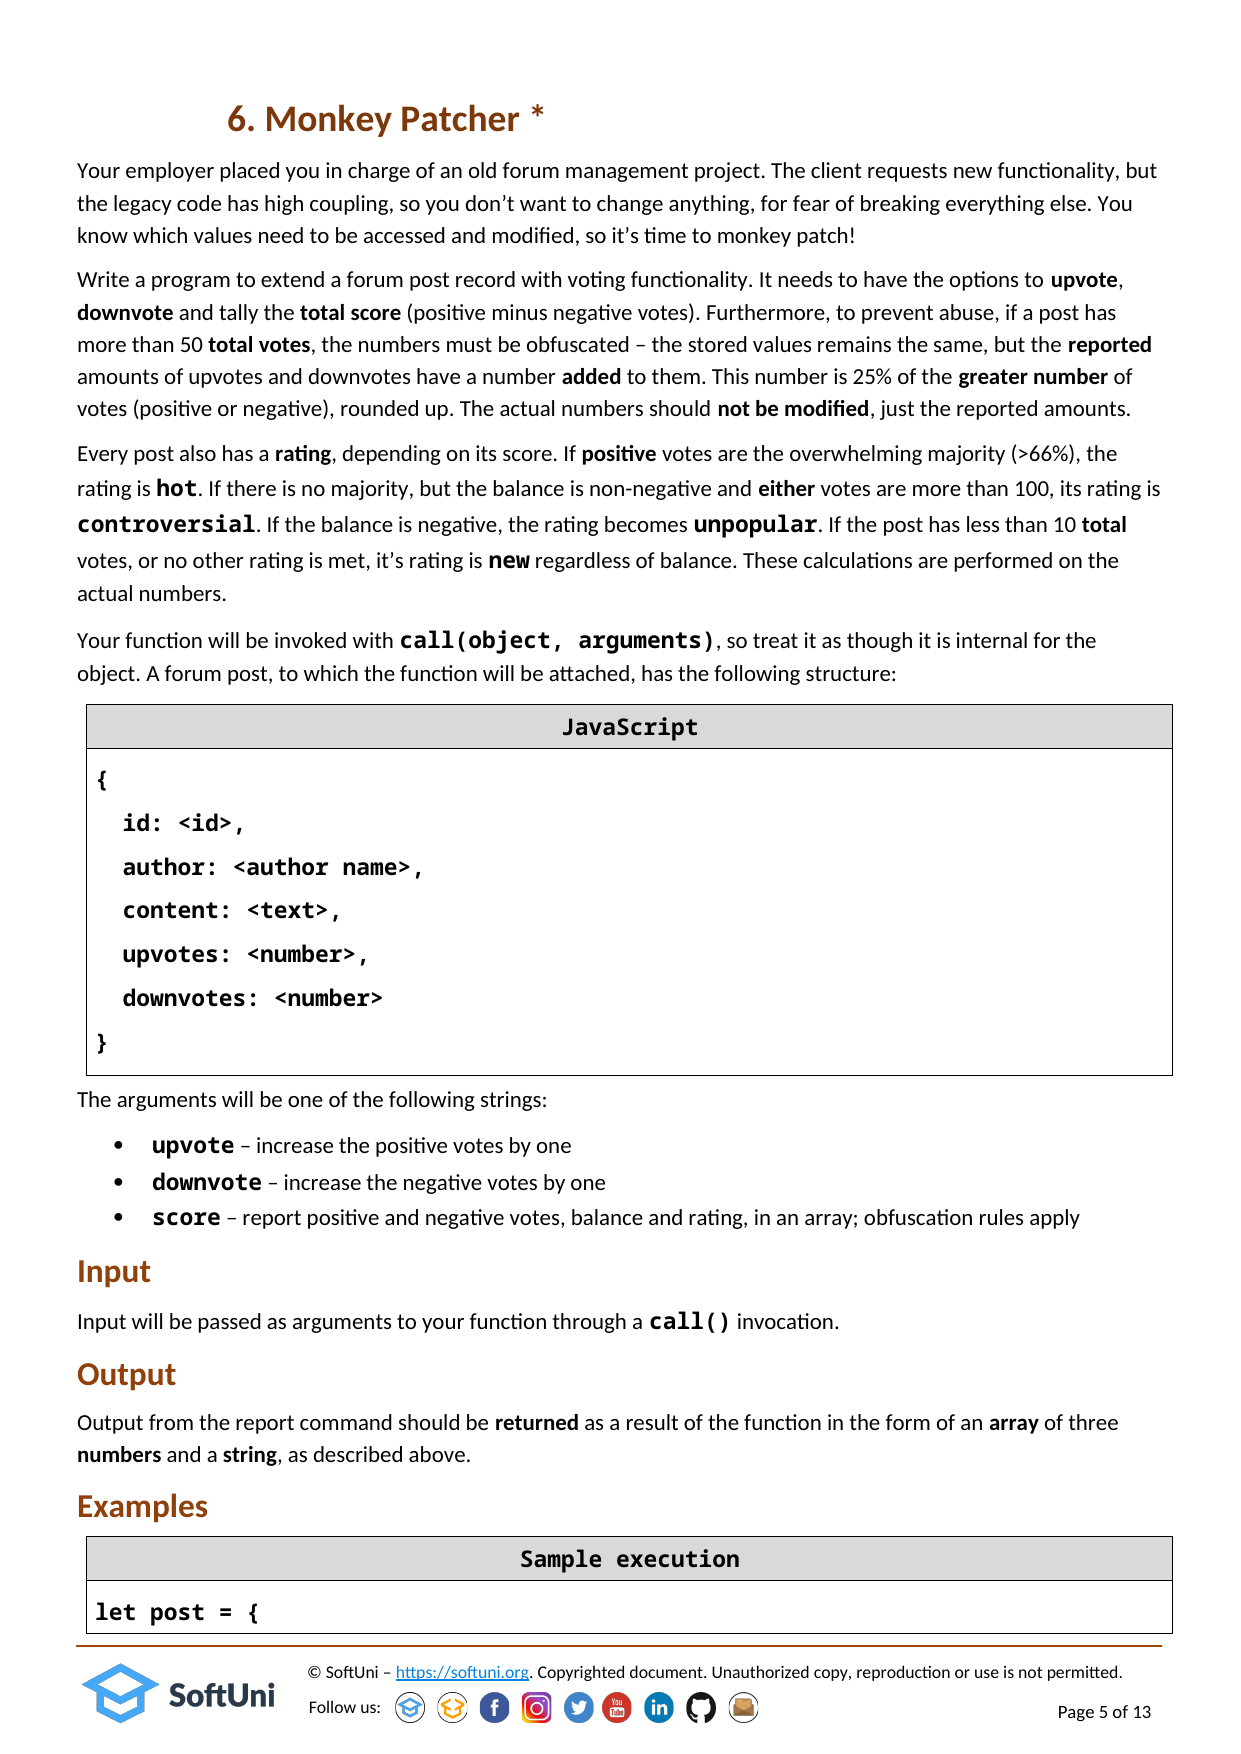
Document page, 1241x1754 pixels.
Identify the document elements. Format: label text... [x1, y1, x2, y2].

table_cell { id: <id>, author: <author name>, content: <text>, upvotes: <number>, downvotes: <number> } [87, 749, 1172, 1075]
text Input will be passed as arguments to your function through a call() invocation. [77, 1305, 1163, 1336]
list downvote – increase the negative votes by one [114, 1165, 1163, 1197]
picture [686, 1692, 716, 1723]
picture [395, 1692, 425, 1723]
text Your function will be invoked with call(object, arguments), so treat it as though it is internal for the object. A forum post, to which the function will be attached, has the following structure: [77, 624, 1163, 687]
subtitle Examples [77, 1485, 1163, 1526]
text Your employer placed you in charge of an old forum management project. The client requests new functionality, but the legacy code has high coupling, so you don’t want to change anything, for fear of breaking everything else. You know which values need to be accessed and modified, so it’s time to monkey patch! [77, 156, 1163, 249]
list upvote – increase the positive votes by one [114, 1129, 1163, 1161]
text The arguments will be one of the following strings: [77, 1085, 1163, 1113]
picture [437, 1692, 468, 1723]
picture [728, 1692, 759, 1723]
picture [665, 1692, 674, 1701]
picture [602, 1692, 632, 1723]
picture [75, 1658, 281, 1729]
text Every post also has a rating, depending on its score. If positive votes are the overwhelming majority (>66%), the rating is hot. If there is no majority, but the balance is non-negative and either votes are more than 100, its rating is controversial. If the balance is negative, the rating becomes unpopular. If the post has less than 10 total votes, or no other rating is met, it’s rating is new regardless of balance. These calculations are performed on the actual numbers. [77, 439, 1163, 607]
subtitle Monkey Patcher * [227, 95, 1163, 141]
table_header Sample execution [87, 1537, 1172, 1580]
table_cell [87, 1581, 1172, 1633]
table_header JavaScript [87, 705, 1172, 748]
picture [564, 1692, 594, 1723]
subtitle Output [77, 1353, 1163, 1394]
list score – report positive and negative votes, balance and rating, in an array; obfuscation rules apply [114, 1201, 1163, 1233]
picture [479, 1692, 510, 1723]
picture [644, 1714, 653, 1723]
picture [665, 1714, 674, 1723]
picture [658, 1705, 667, 1714]
picture [522, 1692, 552, 1723]
text Output from the report command should be returned as a result of the function in the form of an array of three numbers and a string, as described above. [77, 1408, 1163, 1469]
picture [644, 1692, 653, 1701]
subtitle Input [77, 1250, 1163, 1291]
text Write a program to extend a forum post record with voting functionality. It needs to have the options to upvote, downvote and tally the total score (positive minus negative votes). Furthermore, to prevent abuse, if a post has more than 50 total votes, the numbers must be obfuscated – the stored values remains the same, but the reported amounts of upvotes and downvotes have a number added to them. This number is 25% of the greater number of votes (positive or negative), rounded up. The actual numbers should not be modified, just the reported amounts. [77, 266, 1163, 422]
